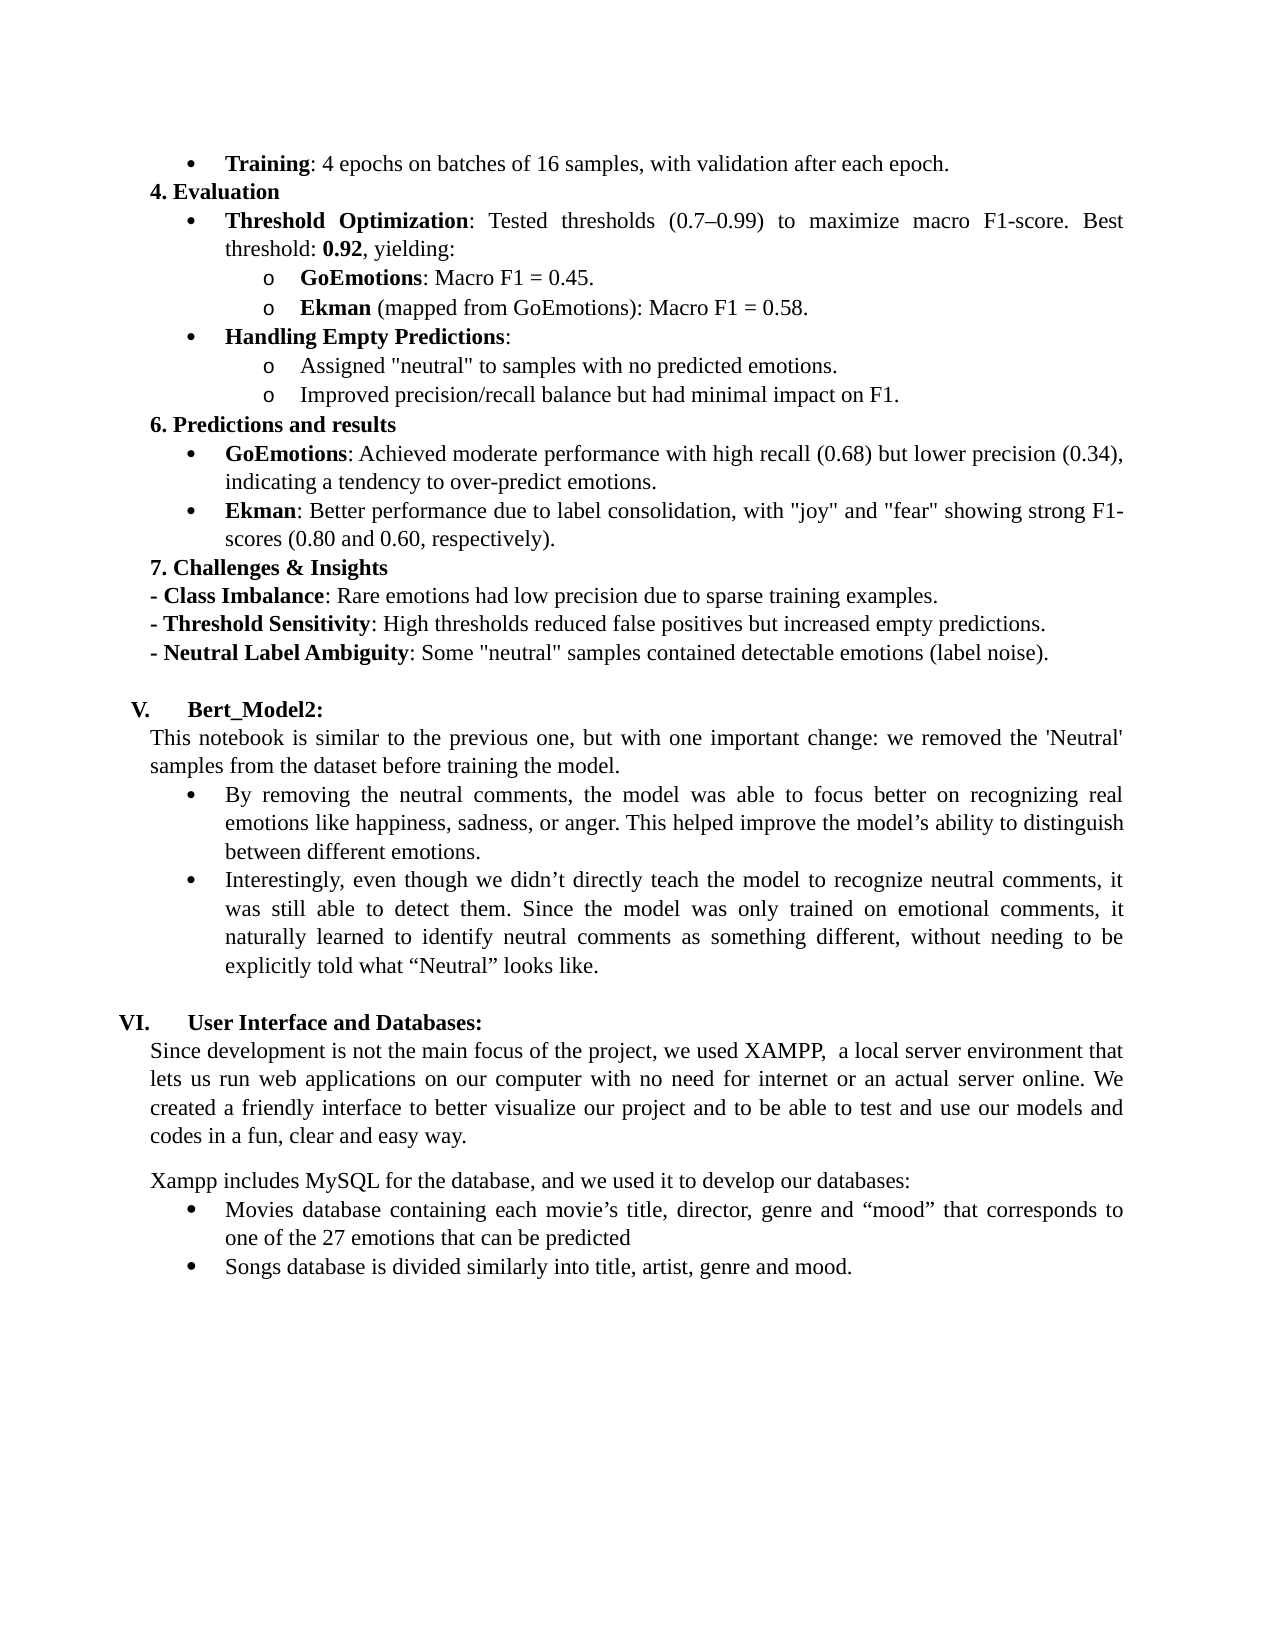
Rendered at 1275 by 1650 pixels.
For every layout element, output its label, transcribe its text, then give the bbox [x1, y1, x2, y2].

list Assigned "neutral" to samples with no predicted emotions. [262, 352, 1125, 379]
text - Class Imbalance: Rare emotions had low precision due to sparse training examples. [150, 582, 1125, 608]
text 4. Evaluation [150, 178, 1125, 205]
text - Neutral Label Ambiguity: Some "neutral" samples contained detectable emotions (label noise). [150, 639, 1125, 665]
text Xampp includes MySQL for the database, and we used it to develop our databases: [150, 1167, 1125, 1194]
text - Threshold Sensitivity: High thresholds reduced false positives but increased empty predictions. [150, 610, 1125, 637]
list GoEmotions: Macro F1 = 0.45. [262, 264, 1125, 291]
list Threshold Optimization: Tested thresholds (0.7–0.99) to maximize macro F1-score. Best threshold: 0.92, yielding: [187, 207, 1125, 262]
list User Interface and Databases: [150, 1008, 1125, 1035]
list Bert_Model2: [150, 696, 1125, 722]
text Since development is not the main focus of the project, we used XAMPP, a local server environment that lets us run web applications on our computer with no need for internet or an actual server online. We created a friendly interface to better visualize our project and to be able to test and use our models and codes in a fun, clear and easy way. [150, 1037, 1125, 1149]
list Interestingly, even though we didn’t directly teach the model to recognize neutral comments, it was still able to detect them. Since the model was only trained on emotional comments, it naturally learned to identify neutral comments as something different, without needing to be explicitly told what “Neutral” looks like. [187, 866, 1125, 978]
list Ekman (mapped from GoEmotions): Macro F1 = 0.58. [262, 293, 1125, 321]
text 7. Challenges & Insights [150, 553, 1125, 580]
list Songs database is divided similarly into title, artist, genre and mood. [187, 1253, 1125, 1279]
list GoEmotions: Achieved moderate performance with high recall (0.68) but lower precision (0.34), indicating a tendency to over-predict emotions. [187, 440, 1125, 494]
text 6. Predictions and results [150, 411, 1125, 438]
list Improved precision/recall balance but had minimal impact on F1. [262, 382, 1125, 409]
list Handling Empty Predictions: [187, 323, 1125, 350]
list Movies database containing each movie’s title, director, genre and “mood” that corresponds to one of the 27 emotions that can be predicted [187, 1196, 1125, 1251]
list Ekman: Better performance due to label consolidation, with "joy" and "fear" showing strong F1-scores (0.80 and 0.60, respectively). [187, 497, 1125, 551]
list Training: 4 epochs on batches of 16 samples, with validation after each epoch. [187, 150, 1125, 176]
list By removing the neutral comments, the model was able to focus better on recognizing real emotions like happiness, sadness, or anger. This helped improve the model’s ability to distinguish between different emotions. [187, 781, 1125, 864]
text This notebook is similar to the previous one, but with one important change: we removed the 'Neutral' samples from the dataset before training the model. [150, 724, 1125, 779]
